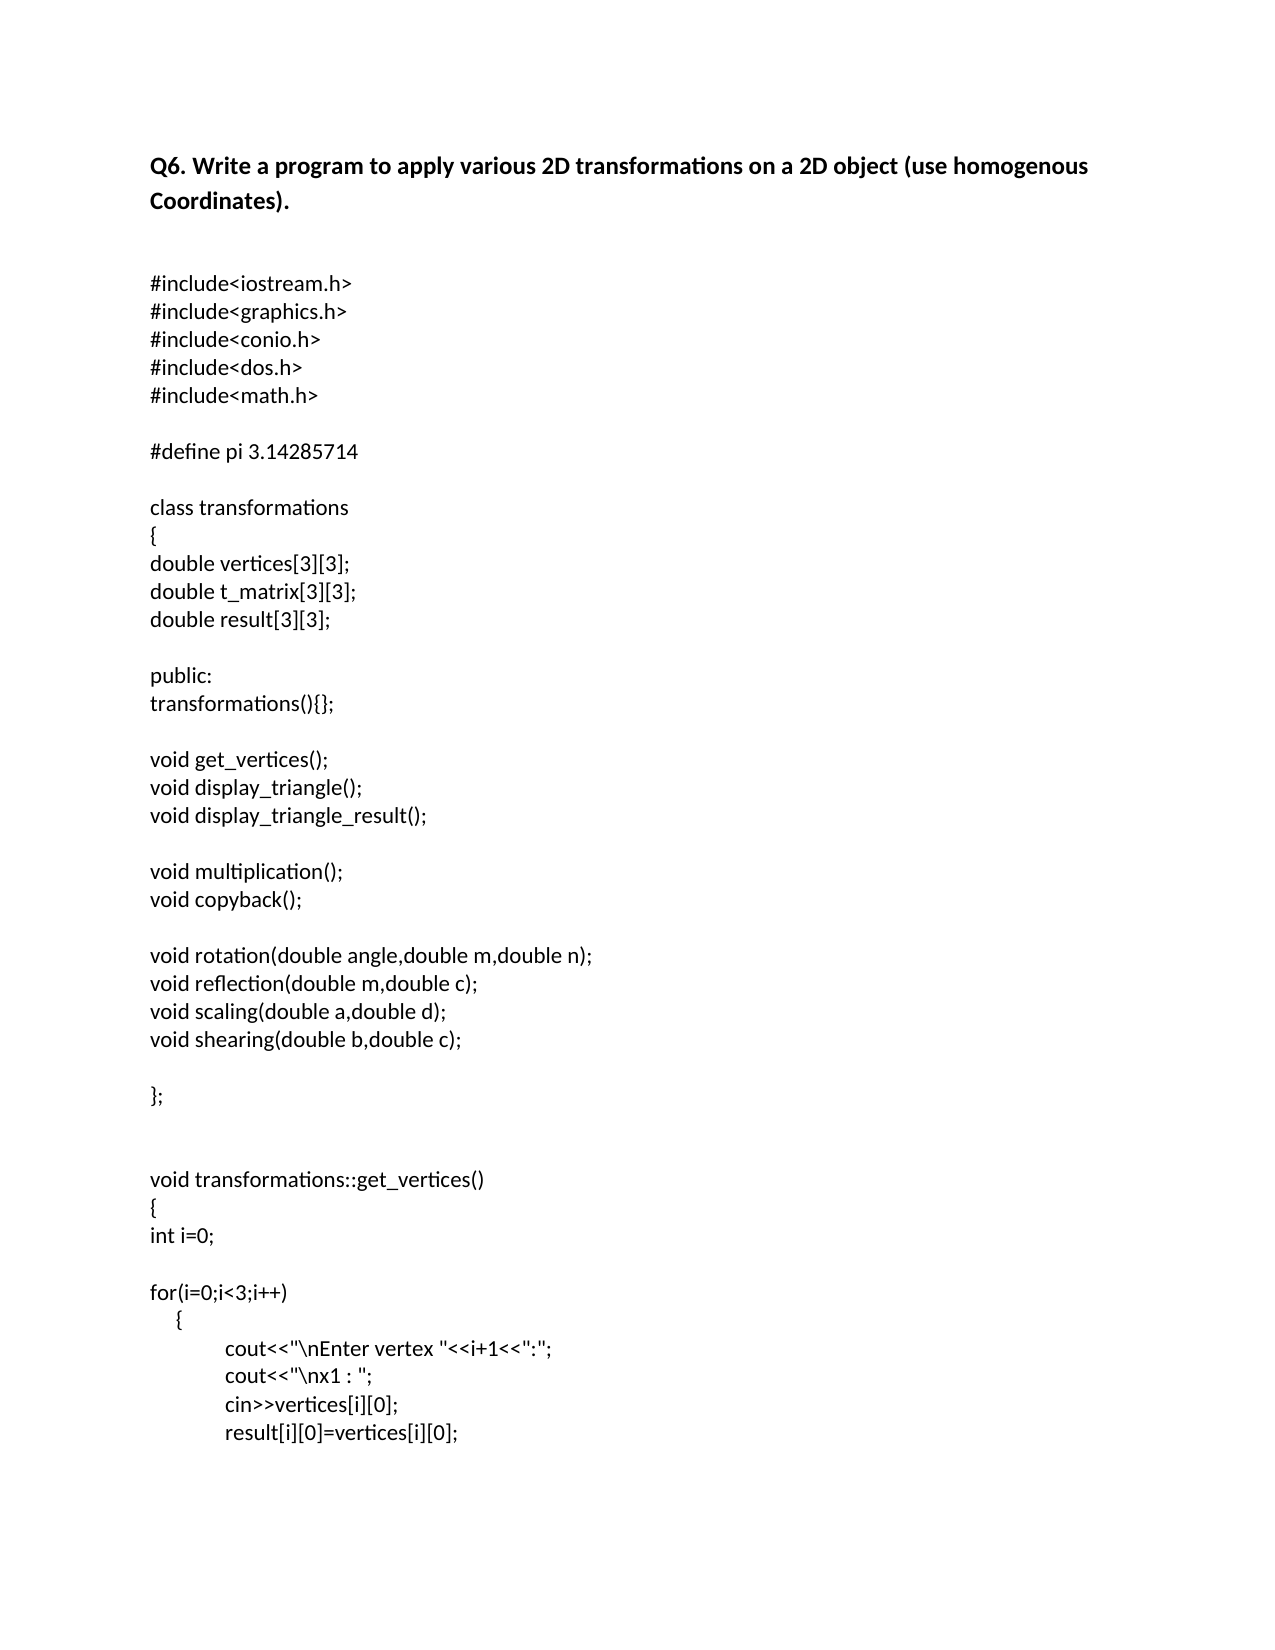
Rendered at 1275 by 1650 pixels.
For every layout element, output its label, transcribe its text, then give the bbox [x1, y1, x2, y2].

text #include<math.h> [150, 381, 1125, 409]
text void copyback(); [150, 885, 1125, 913]
text cout<<"\nEnter vertex "<<i+1<<":"; [150, 1334, 1125, 1362]
text #include<graphics.h> [150, 297, 1125, 325]
text double result[3][3]; [150, 605, 1125, 633]
text #include<dos.h> [150, 353, 1125, 381]
text double t_matrix[3][3]; [150, 577, 1125, 605]
text class transformations [150, 493, 1125, 521]
text { [150, 521, 1125, 549]
text Q6. Write a program to apply various 2D transformations on a 2D object (use homogenous Coordinates). [150, 150, 1125, 216]
text cin>>vertices[i][0]; [150, 1390, 1125, 1418]
text double vertices[3][3]; [150, 549, 1125, 577]
text void scaling(double a,double d); [150, 997, 1125, 1025]
text void rotation(double angle,double m,double n); [150, 941, 1125, 969]
text #define pi 3.14285714 [150, 437, 1125, 465]
text void multiplication(); [150, 857, 1125, 885]
text }; [150, 1081, 1125, 1109]
text #include<iostream.h> [150, 269, 1125, 297]
text void display_triangle(); [150, 773, 1125, 801]
text { [150, 1306, 1125, 1334]
text int i=0; [150, 1222, 1125, 1249]
text result[i][0]=vertices[i][0]; [150, 1418, 1125, 1446]
text void transformations::get_vertices() [150, 1166, 1125, 1193]
text transformations(){}; [150, 689, 1125, 717]
text void get_vertices(); [150, 745, 1125, 773]
text public: [150, 661, 1125, 689]
text void reflection(double m,double c); [150, 969, 1125, 997]
text cout<<"\nx1 : "; [150, 1362, 1125, 1390]
text #include<conio.h> [150, 325, 1125, 353]
text void display_triangle_result(); [150, 801, 1125, 829]
text void shearing(double b,double c); [150, 1025, 1125, 1053]
text { [150, 1193, 1125, 1222]
text for(i=0;i<3;i++) [150, 1278, 1125, 1306]
